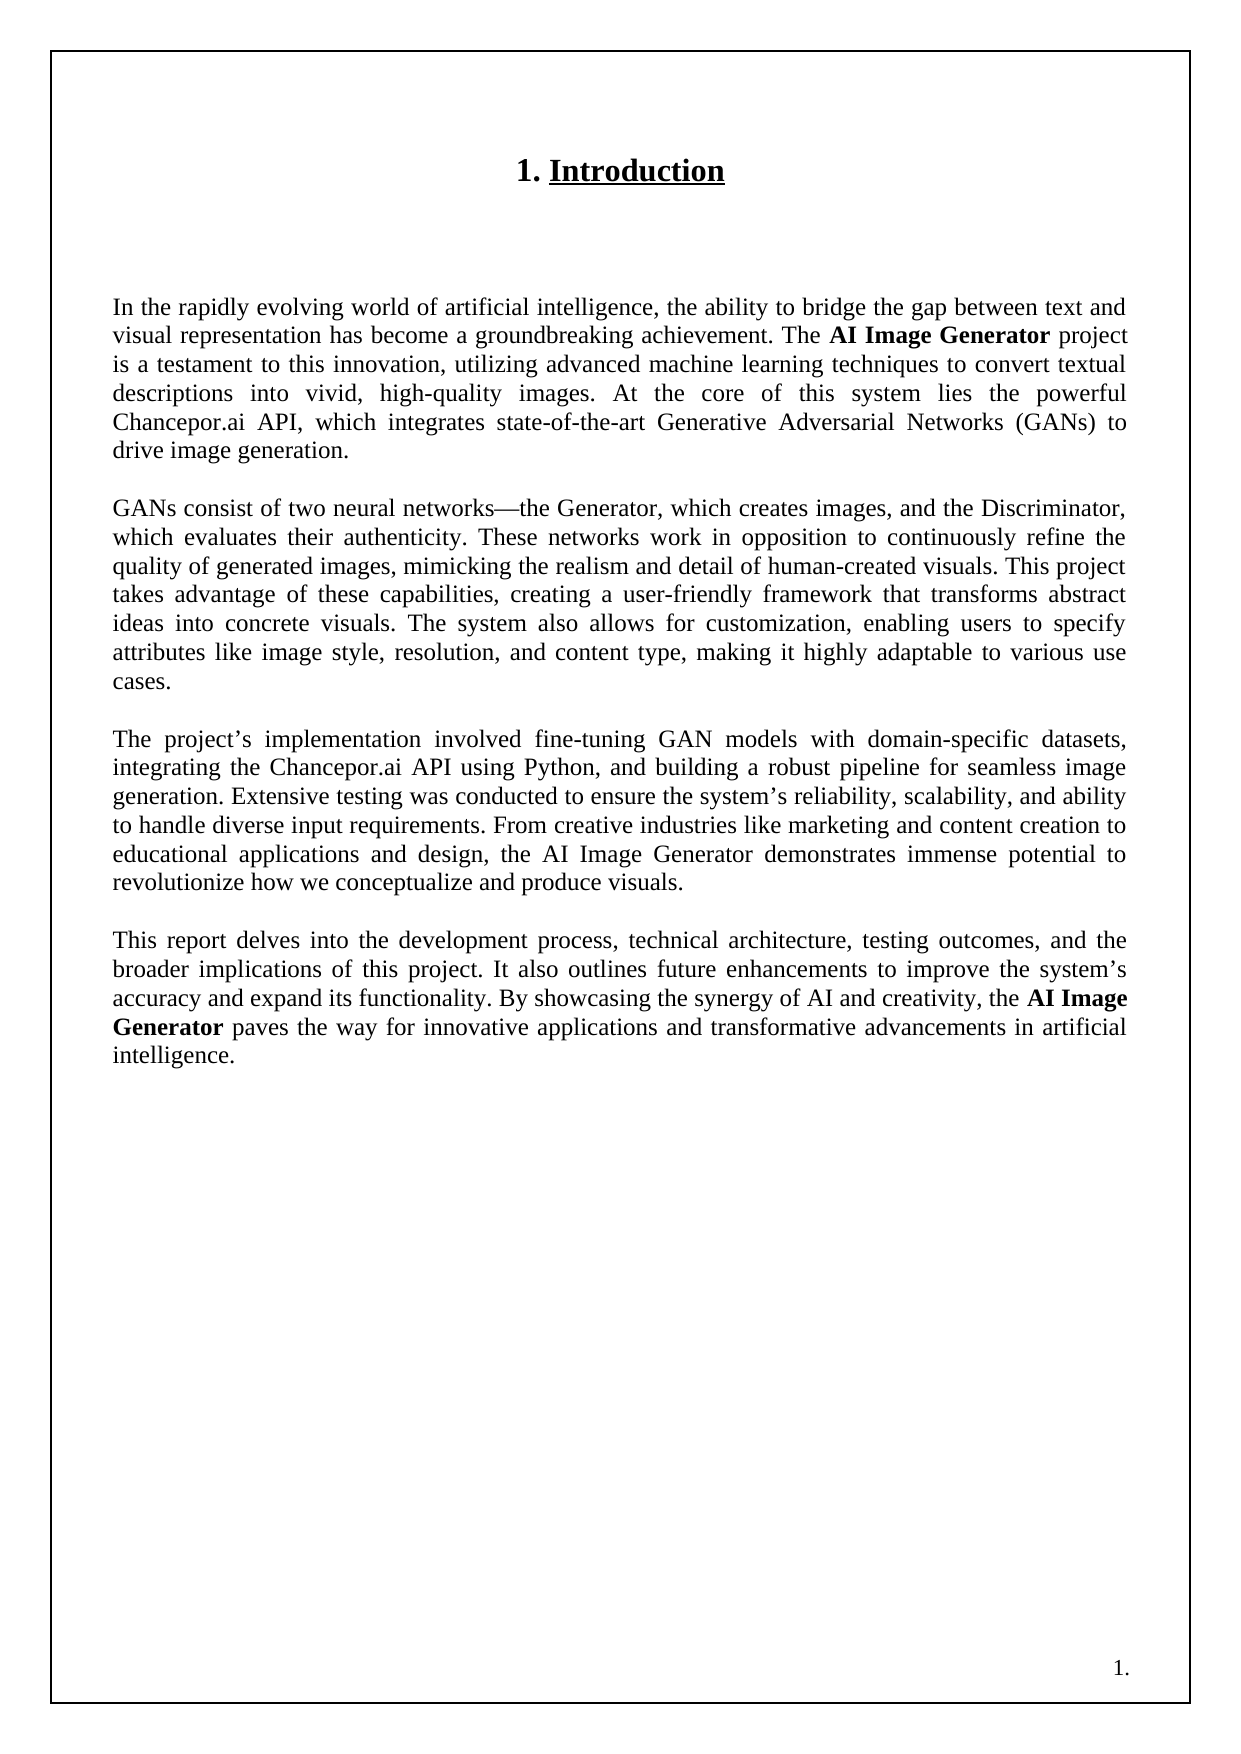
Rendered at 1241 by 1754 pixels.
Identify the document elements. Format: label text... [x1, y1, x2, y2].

text In the rapidly evolving world of artificial intelligence, the ability to bridge the gap between text and visual representation has become a groundbreaking achievement. The AI Image Generator project is a testament to this innovation, utilizing advanced machine learning techniques to convert textual descriptions into vivid, high-quality images. At the core of this system lies the powerful Chancepor.ai API, which integrates state-of-the-art Generative Adversarial Networks (GANs) to drive image generation. [112, 292, 1128, 464]
text The project’s implementation involved fine-tuning GAN models with domain-specific datasets, integrating the Chancepor.ai API using Python, and building a robust pipeline for seamless image generation. Extensive testing was conducted to ensure the system’s reliability, scalability, and ability to handle diverse input requirements. From creative industries like marketing and content creation to educational applications and design, the AI Image Generator demonstrates immense potential to revolutionize how we conceptualize and produce visuals. [112, 724, 1128, 896]
list Introduction [112, 150, 1128, 188]
text GANs consist of two neural networks—the Generator, which creates images, and the Discriminator, which evaluates their authenticity. These networks work in opposition to continuously refine the quality of generated images, mimicking the realism and detail of human-created visuals. This project takes advantage of these capabilities, creating a user-friendly framework that transforms abstract ideas into concrete visuals. The system also allows for customization, enabling users to specify attributes like image style, resolution, and content type, making it highly adaptable to various use cases. [112, 493, 1128, 694]
text This report delves into the development process, technical architecture, testing outcomes, and the broader implications of this project. It also outlines future enhancements to improve the system’s accuracy and expand its functionality. By showcasing the synergy of AI and creativity, the AI Image Generator paves the way for innovative applications and transformative advancements in artificial intelligence. [112, 925, 1128, 1069]
